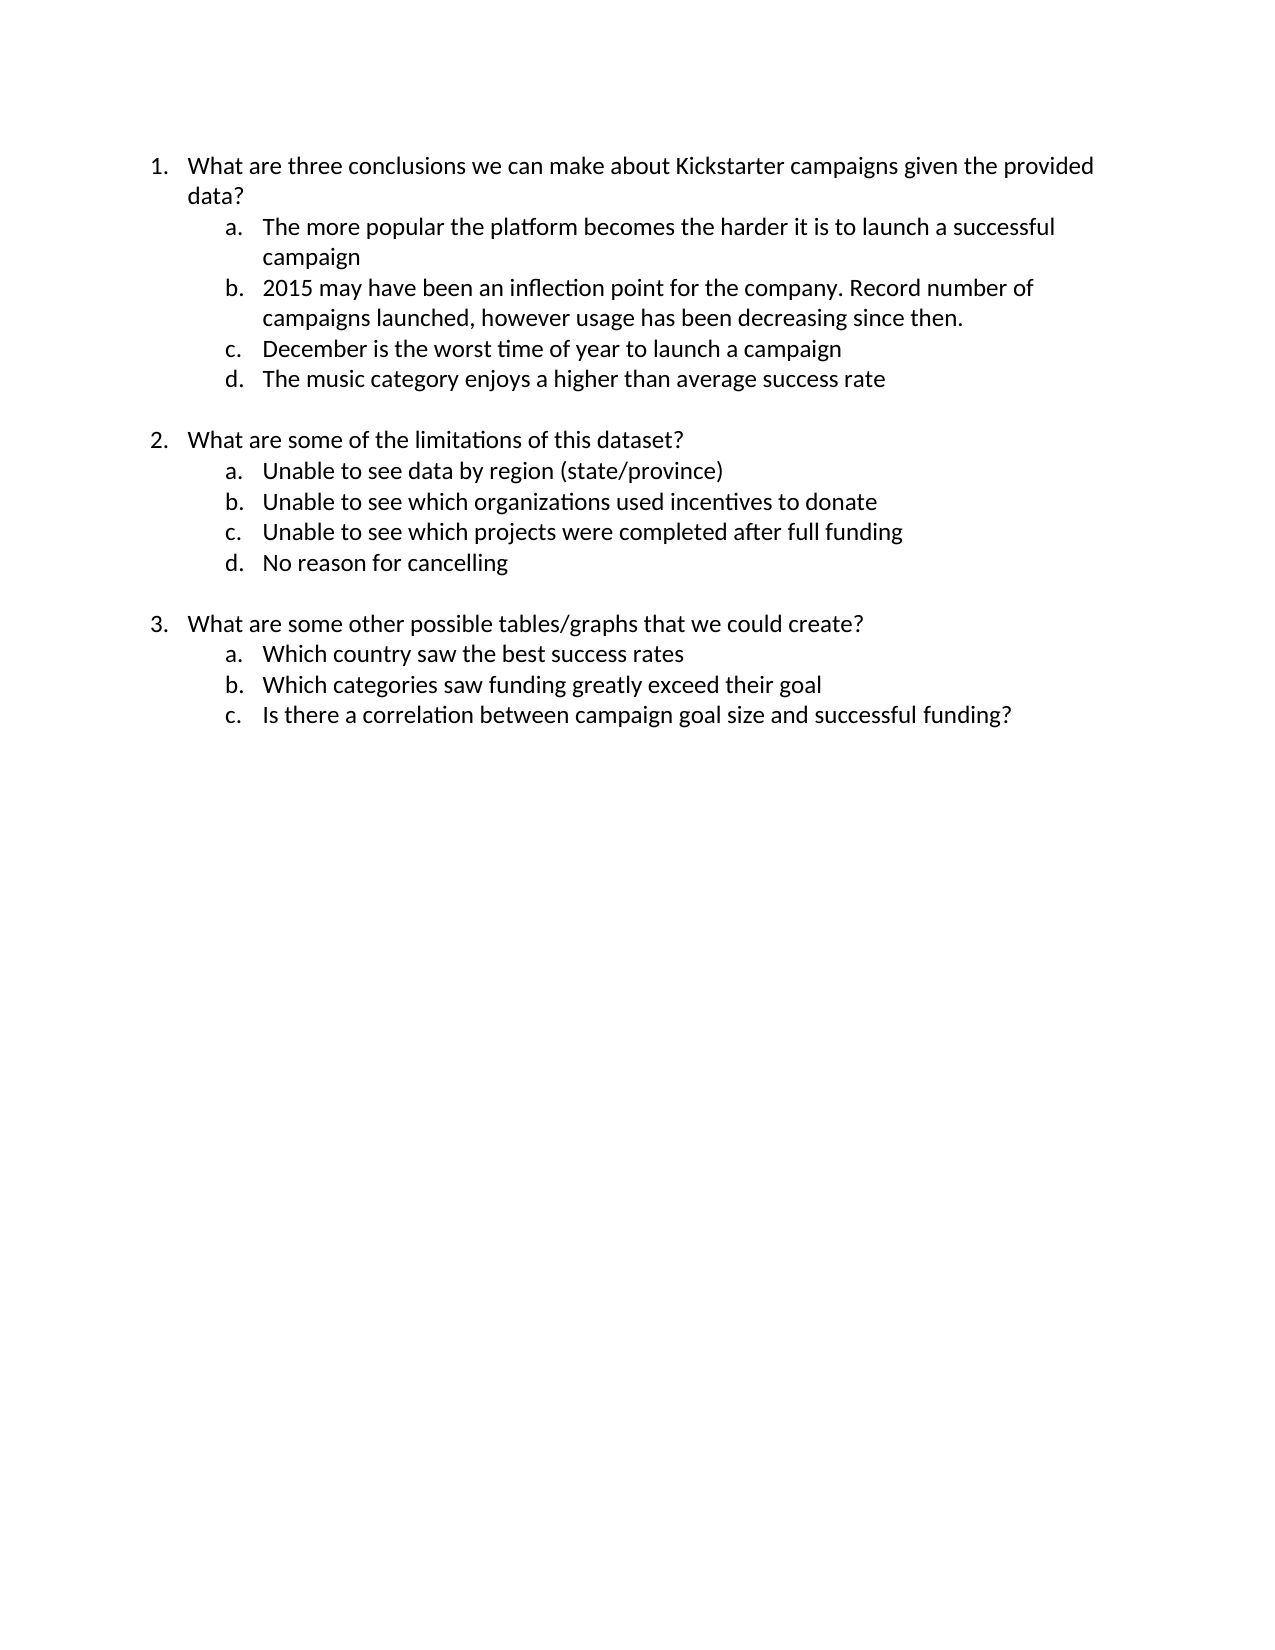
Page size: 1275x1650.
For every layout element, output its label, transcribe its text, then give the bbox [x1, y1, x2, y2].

list Which country saw the best success rates [225, 638, 1125, 669]
list 2015 may have been an inflection point for the company. Record number of campaigns launched, however usage has been decreasing since then. [225, 272, 1125, 333]
list Which categories saw funding greatly exceed their goal [225, 669, 1125, 699]
list December is the worst time of year to launch a campaign [225, 333, 1125, 364]
list What are some other possible tables/graphs that we could create? [150, 608, 1125, 638]
list What are some of the limitations of this dataset? [150, 425, 1125, 455]
list The more popular the platform becomes the harder it is to launch a successful campaign [225, 211, 1125, 272]
list No reason for cancelling [225, 547, 1125, 577]
list The music category enjoys a higher than average success rate [225, 364, 1125, 394]
list What are three conclusions we can make about Kickstarter campaigns given the provided data? [150, 150, 1125, 211]
list Is there a correlation between campaign goal size and successful funding? [225, 699, 1125, 730]
list Unable to see which organizations used incentives to donate [225, 486, 1125, 516]
list Unable to see which projects were completed after full funding [225, 516, 1125, 547]
list Unable to see data by region (state/province) [225, 455, 1125, 486]
